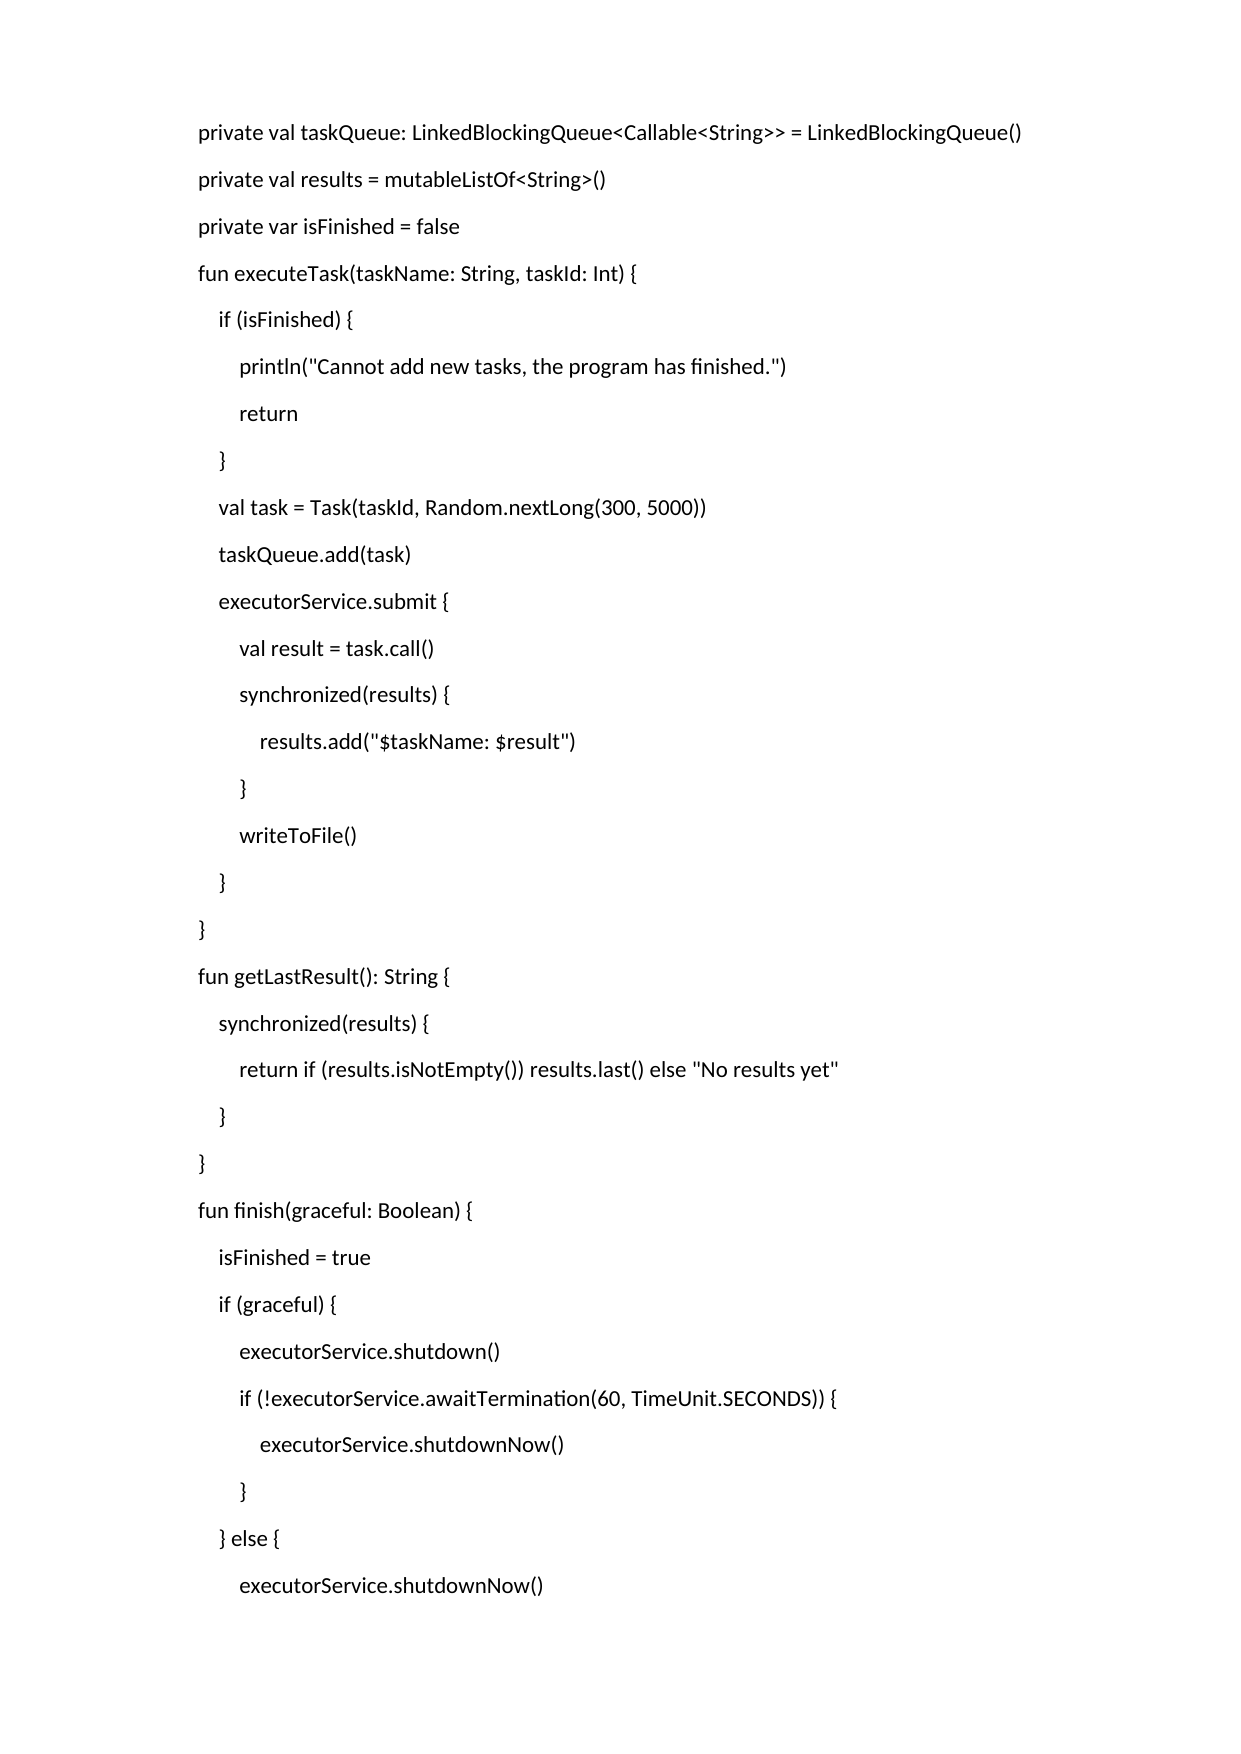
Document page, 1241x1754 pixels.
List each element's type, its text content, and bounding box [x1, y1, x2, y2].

text } [177, 915, 1152, 943]
text return [177, 399, 1152, 427]
text if (isFinished) { [177, 306, 1152, 334]
text executorService.shutdownNow() [177, 1571, 1152, 1599]
text fun executeTask(taskName: String, taskId: Int) { [177, 259, 1152, 287]
text synchronized(results) { [177, 1009, 1152, 1037]
text val task = Task(taskId, Random.nextLong(300, 5000)) [177, 493, 1152, 521]
text fun getLastResult(): String { [177, 962, 1152, 990]
text if (!executorService.awaitTermination(60, TimeUnit.SECONDS)) { [177, 1384, 1152, 1412]
text synchronized(results) { [177, 681, 1152, 709]
text } [177, 1102, 1152, 1131]
text executorService.shutdownNow() [177, 1431, 1152, 1459]
text taskQueue.add(task) [177, 540, 1152, 568]
text } else { [177, 1524, 1152, 1552]
text } [177, 1149, 1152, 1177]
text return if (results.isNotEmpty()) results.last() else "No results yet" [177, 1056, 1152, 1084]
text isFinished = true [177, 1243, 1152, 1271]
text if (graceful) { [177, 1290, 1152, 1318]
text fun finish(graceful: Boolean) { [177, 1196, 1152, 1224]
text } [177, 774, 1152, 802]
text writeToFile() [177, 821, 1152, 849]
text val result = task.call() [177, 634, 1152, 662]
text } [177, 446, 1152, 474]
text private var isFinished = false [177, 212, 1152, 240]
text executorService.submit { [177, 587, 1152, 615]
text private val results = mutableListOf<String>() [177, 165, 1152, 193]
text } [177, 868, 1152, 896]
text println("Cannot add new tasks, the program has finished.") [177, 352, 1152, 381]
text executorService.shutdown() [177, 1337, 1152, 1365]
text results.add("$taskName: $result") [177, 727, 1152, 756]
text } [177, 1477, 1152, 1506]
text private val taskQueue: LinkedBlockingQueue<Callable<String>> = LinkedBlockingQueue() [177, 118, 1152, 146]
